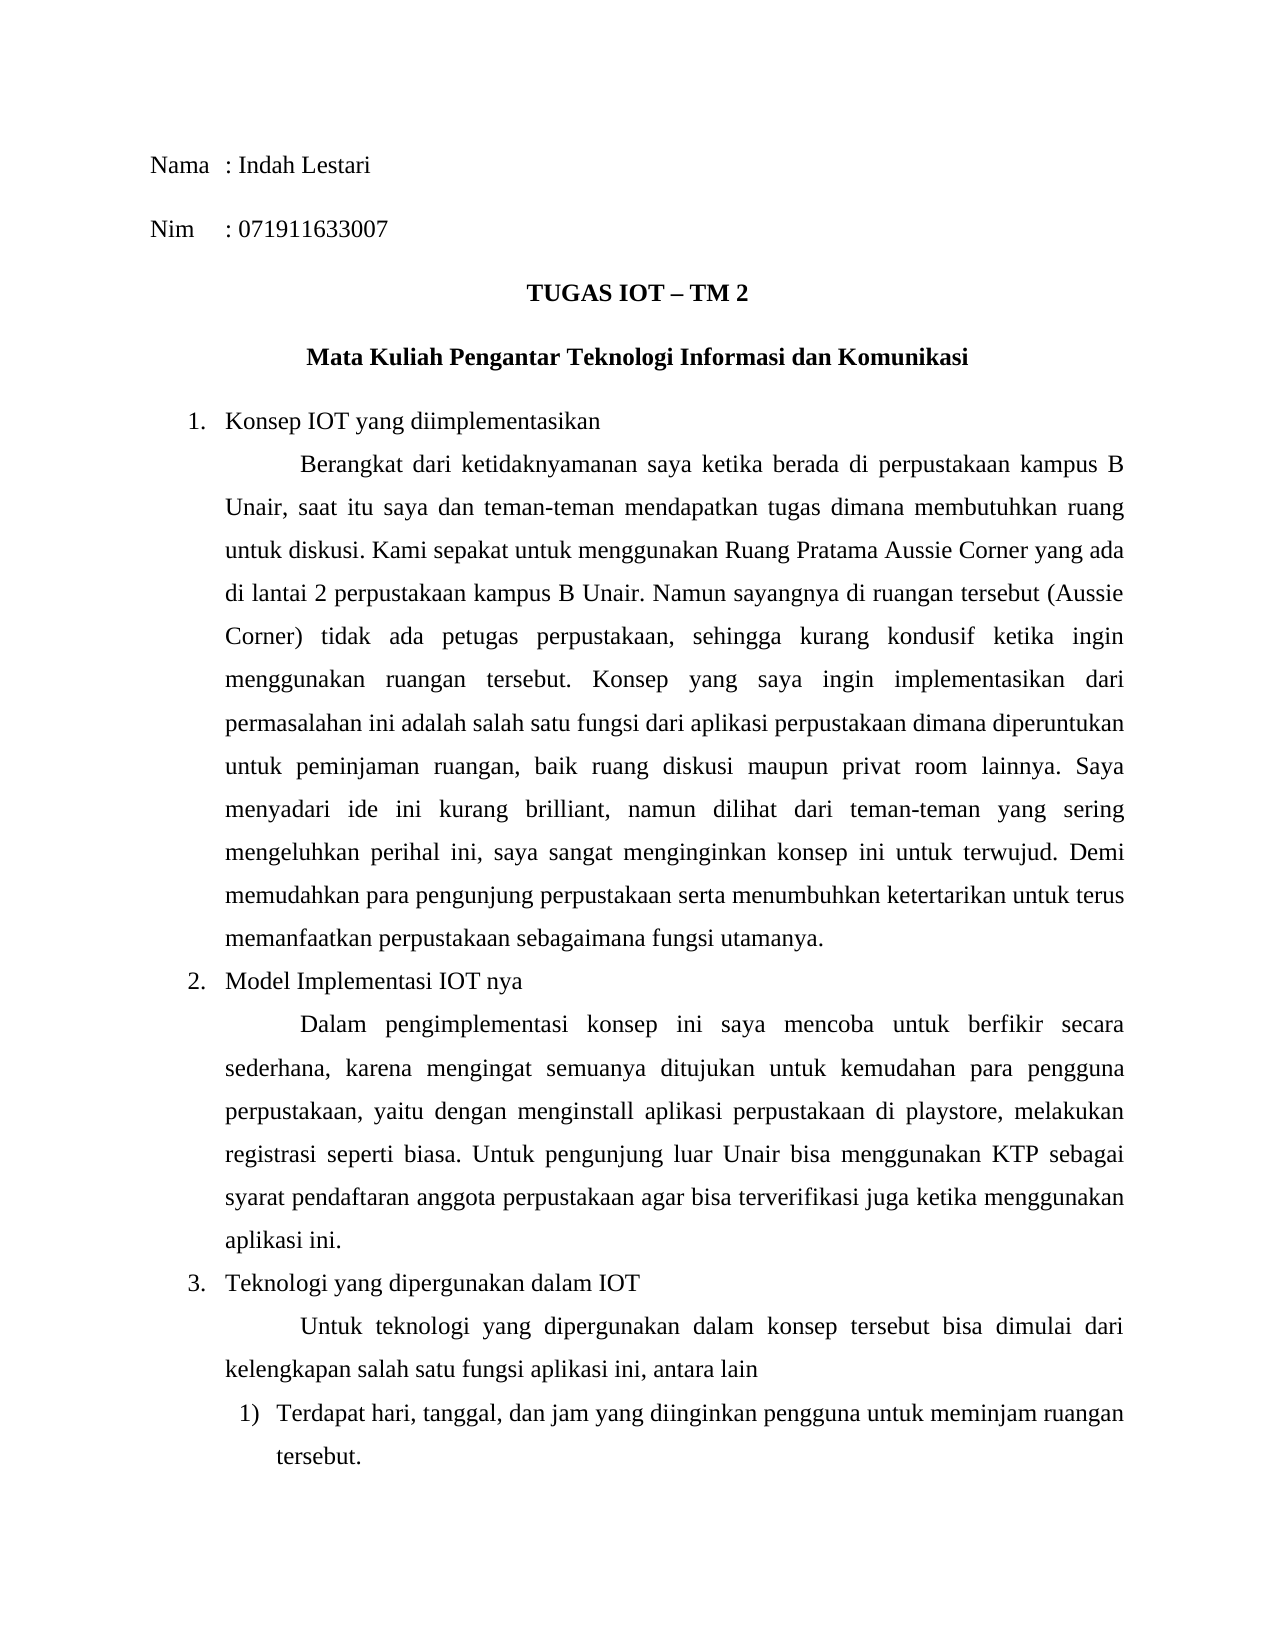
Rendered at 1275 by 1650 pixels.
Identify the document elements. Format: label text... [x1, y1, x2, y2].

text Mata Kuliah Pengantar Teknologi Informasi dan Komunikasi [150, 342, 1125, 371]
text Nama : Indah Lestari [150, 150, 1125, 179]
list Teknologi yang dipergunakan dalam IOT [187, 1268, 1125, 1297]
list Model Implementasi IOT nya [187, 966, 1125, 995]
list Dalam pengimplementasi konsep ini saya mencoba untuk berfikir secara sederhana, karena mengingat semuanya ditujukan untuk kemudahan para pengguna perpustakaan, yaitu dengan menginstall aplikasi perpustakaan di playstore, melakukan registrasi seperti biasa. Untuk pengunjung luar Unair bisa menggunakan KTP sebagai syarat pendaftaran anggota perpustakaan agar bisa terverifikasi juga ketika menggunakan aplikasi ini. [225, 1009, 1125, 1254]
list Konsep IOT yang diimplementasikan [187, 406, 1125, 434]
text Nim : 071911633007 [150, 214, 1125, 243]
list Berangkat dari ketidaknyamanan saya ketika berada di perpustakaan kampus B Unair, saat itu saya dan teman-teman mendapatkan tugas dimana membutuhkan ruang untuk diskusi. Kami sepakat untuk menggunakan Ruang Pratama Aussie Corner yang ada di lantai 2 perpustakaan kampus B Unair. Namun sayangnya di ruangan tersebut (Aussie Corner) tidak ada petugas perpustakaan, sehingga kurang kondusif ketika ingin menggunakan ruangan tersebut. Konsep yang saya ingin implementasikan dari permasalahan ini adalah salah satu fungsi dari aplikasi perpustakaan dimana diperuntukan untuk peminjaman ruangan, baik ruang diskusi maupun privat room lainnya. Saya menyadari ide ini kurang brilliant, namun dilihat dari teman-teman yang sering mengeluhkan perihal ini, saya sangat menginginkan konsep ini untuk terwujud. Demi memudahkan para pengunjung perpustakaan serta menumbuhkan ketertarikan untuk terus memanfaatkan perpustakaan sebagaimana fungsi utamanya. [225, 449, 1125, 952]
text TUGAS IOT – TM 2 [150, 278, 1125, 307]
list Untuk teknologi yang dipergunakan dalam konsep tersebut bisa dimulai dari kelengkapan salah satu fungsi aplikasi ini, antara lain [225, 1311, 1125, 1383]
list Terdapat hari, tanggal, dan jam yang diinginkan pengguna untuk meminjam ruangan tersebut. [239, 1398, 1125, 1469]
